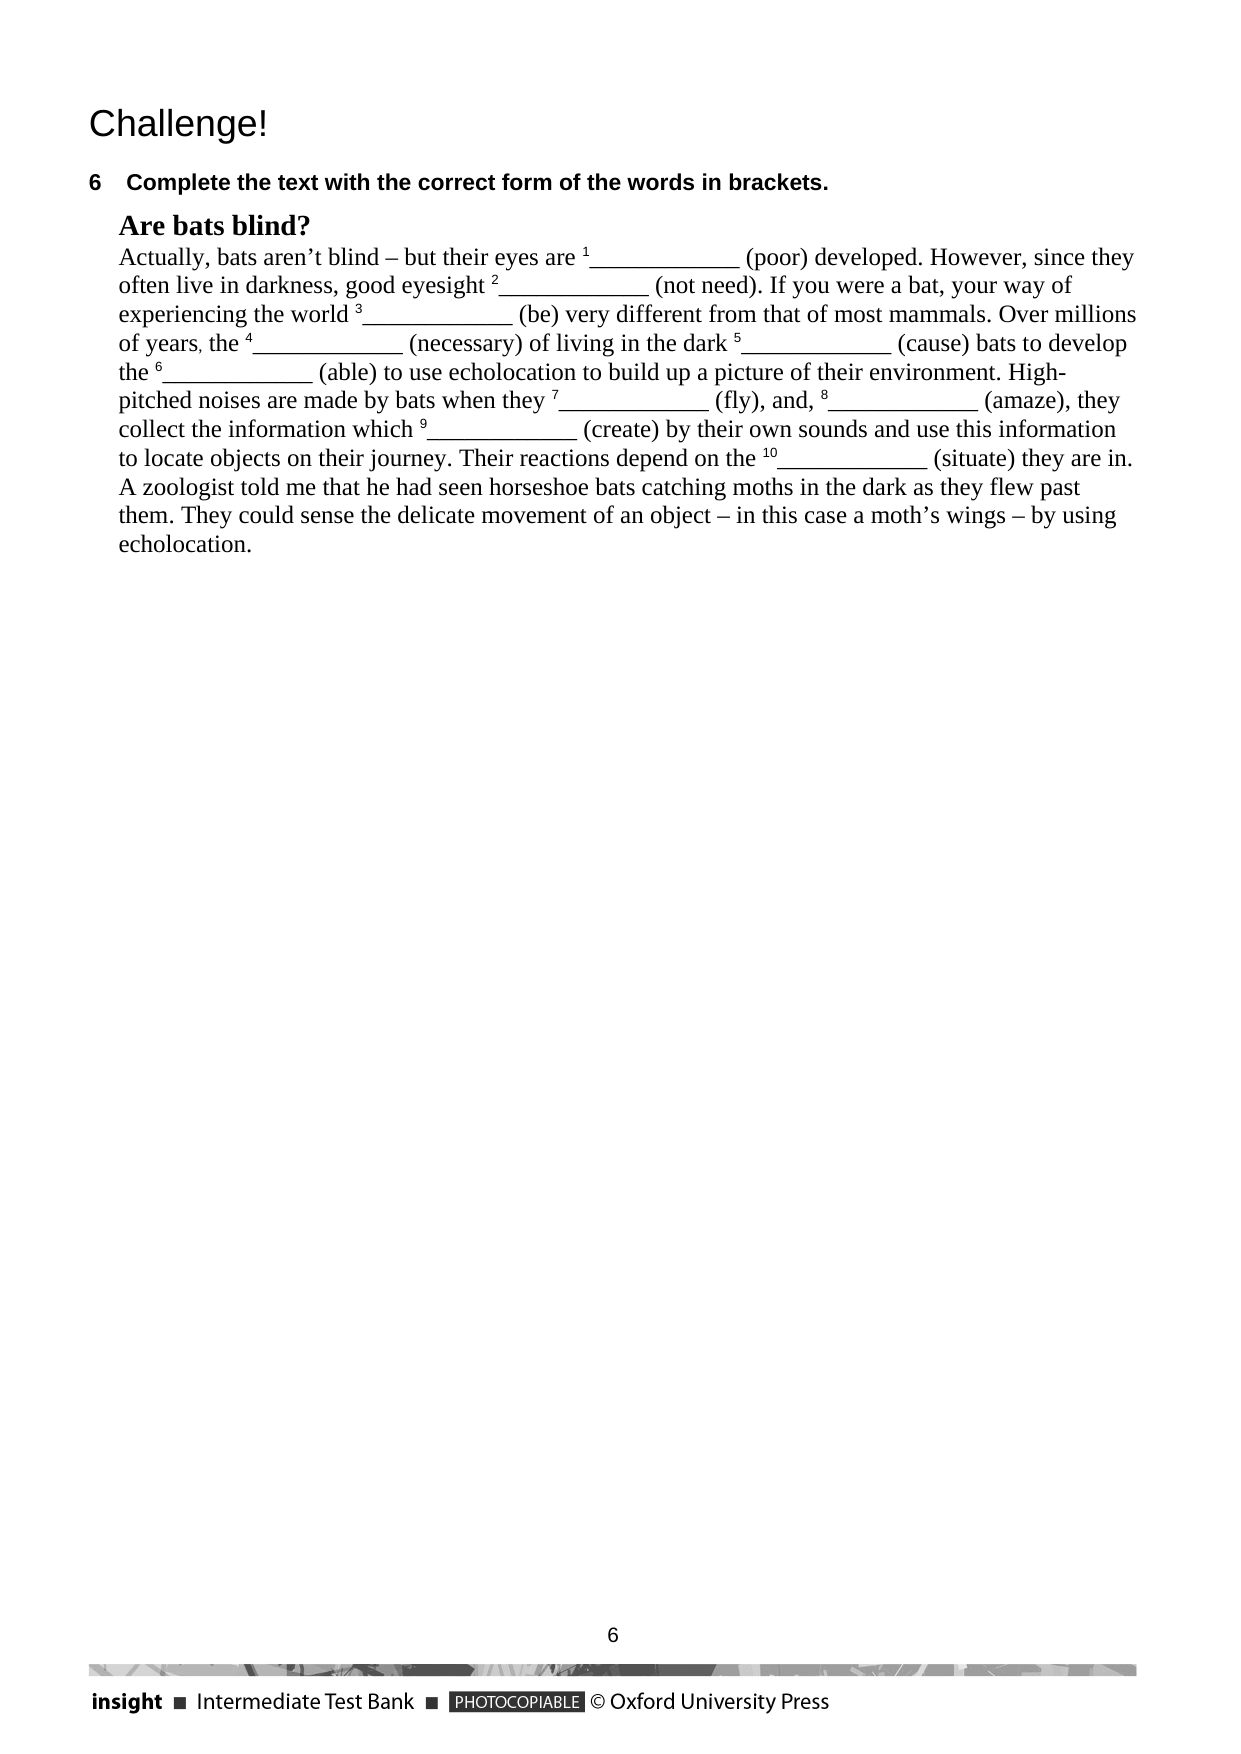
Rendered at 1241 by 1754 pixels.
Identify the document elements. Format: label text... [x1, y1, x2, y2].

text Complete the text with the correct form of the words in brackets. [89, 169, 1137, 196]
text Challenge! [89, 101, 1137, 144]
picture [88, 1646, 1137, 1754]
text Are bats blind? [118, 208, 1137, 242]
text Actually, bats aren’t blind – but their eyes are 1____________ (poor) developed. However, since they often live in darkness, good eyesight 2____________ (not need). If you were a bat, your way of experiencing the world 3____________ (be) very different from that of most mammals. Over millions of years, the 4____________ (necessary) of living in the dark 5____________ (cause) bats to develop the 6____________ (able) to use echolocation to build up a picture of their environment. High-pitched noises are made by bats when they 7____________ (fly), and, 8____________ (amaze), they collect the information which 9____________ (create) by their own sounds and use this information to locate objects on their journey. Their reactions depend on the 10____________ (situate) they are in. A zoologist told me that he had seen horseshoe bats catching moths in the dark as they flew past them. They could sense the delicate movement of an object – in this case a moth’s wings – by using echolocation. [118, 242, 1137, 558]
